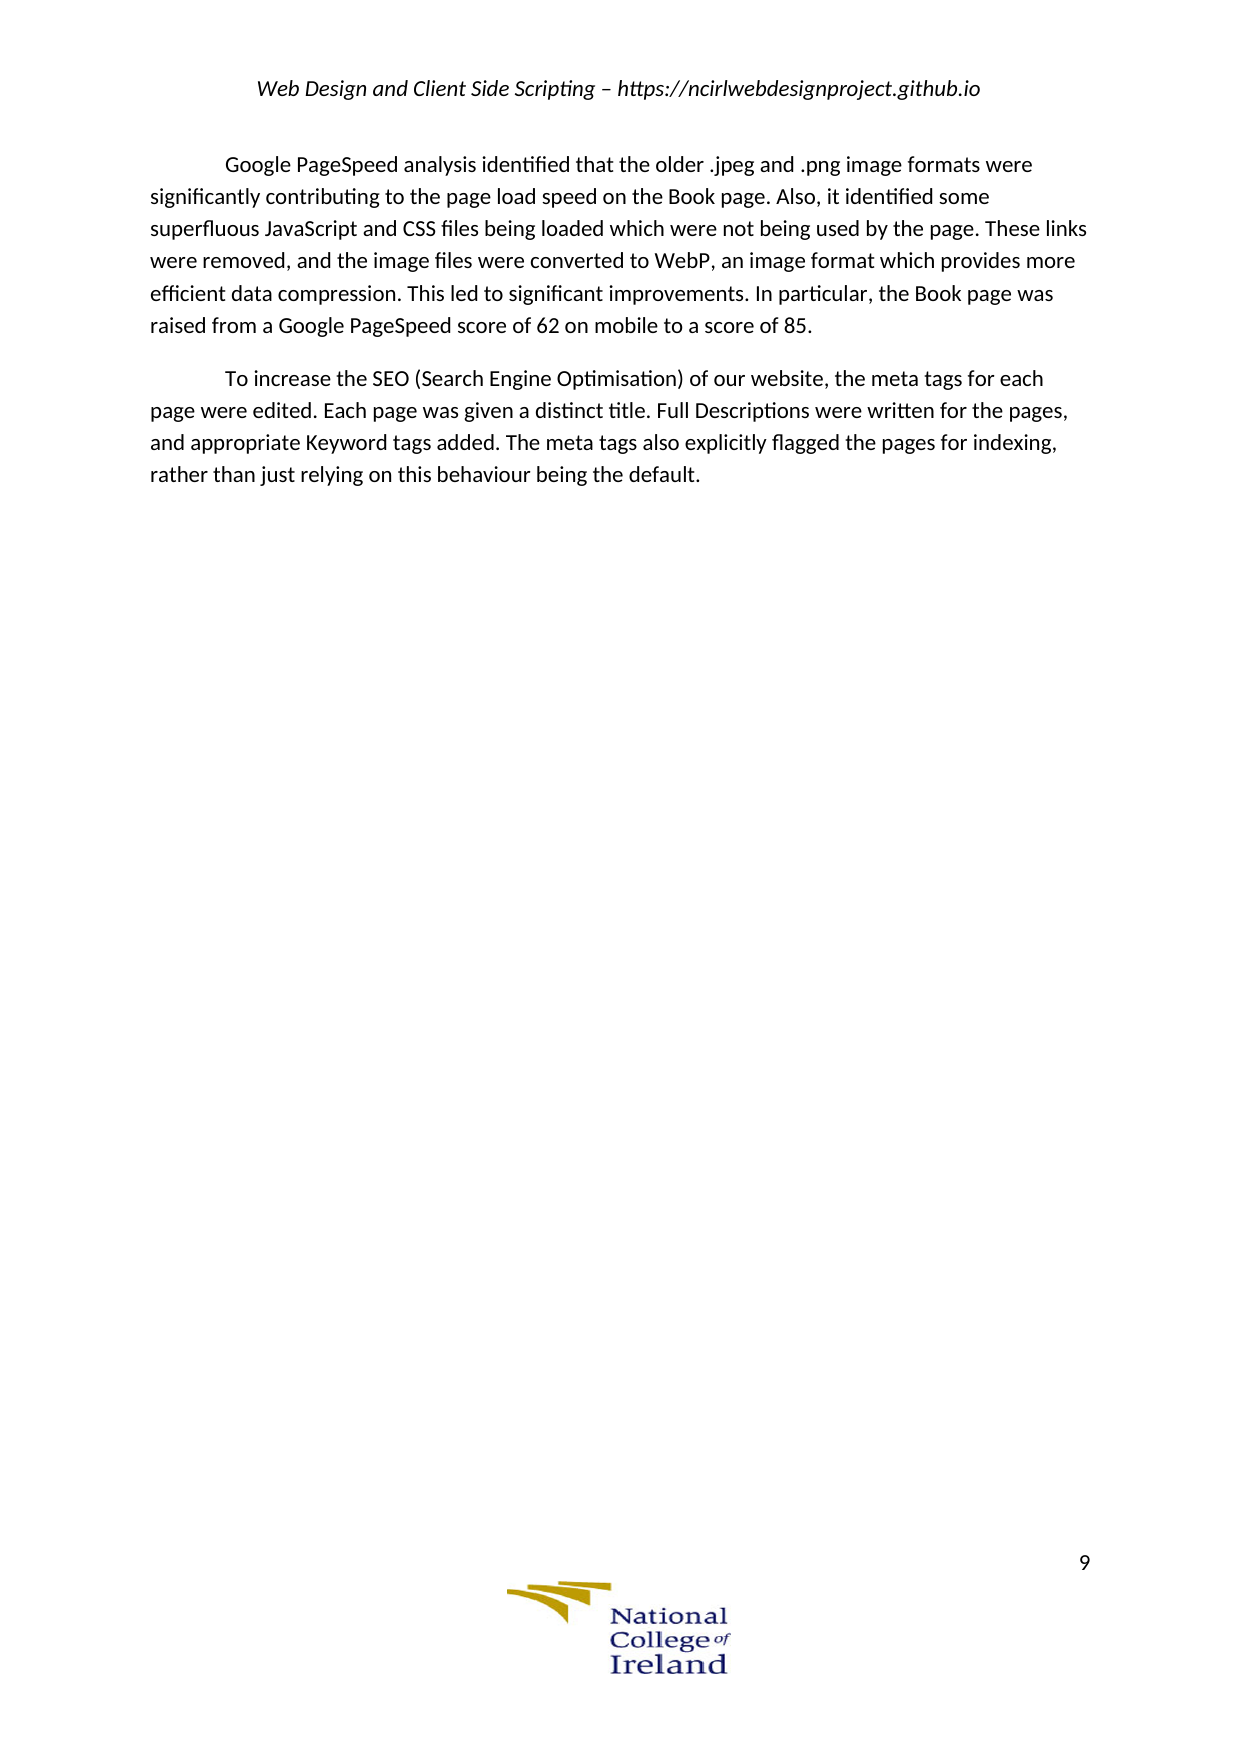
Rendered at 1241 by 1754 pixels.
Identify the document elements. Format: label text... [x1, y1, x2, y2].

text To increase the SEO (Search Engine Optimisation) of our website, the meta tags for each page were edited. Each page was given a distinct title. Full Descriptions were written for the pages, and appropriate Keyword tags added. The meta tags also explicitly flagged the pages for indexing, rather than just relying on this behaviour being the default. [150, 364, 1090, 488]
text Google PageSpeed analysis identified that the older .jpeg and .png image formats were significantly contributing to the page load speed on the Book page. Also, it identified some superfluous JavaScript and CSS files being loaded which were not being used by the page. These links were removed, and the image files were converted to WebP, an image format which provides more efficient data compression. This led to significant improvements. In particular, the Book page was raised from a Google PageSpeed score of 62 on mobile to a score of 85.​ [150, 150, 1090, 339]
picture [494, 1575, 746, 1681]
